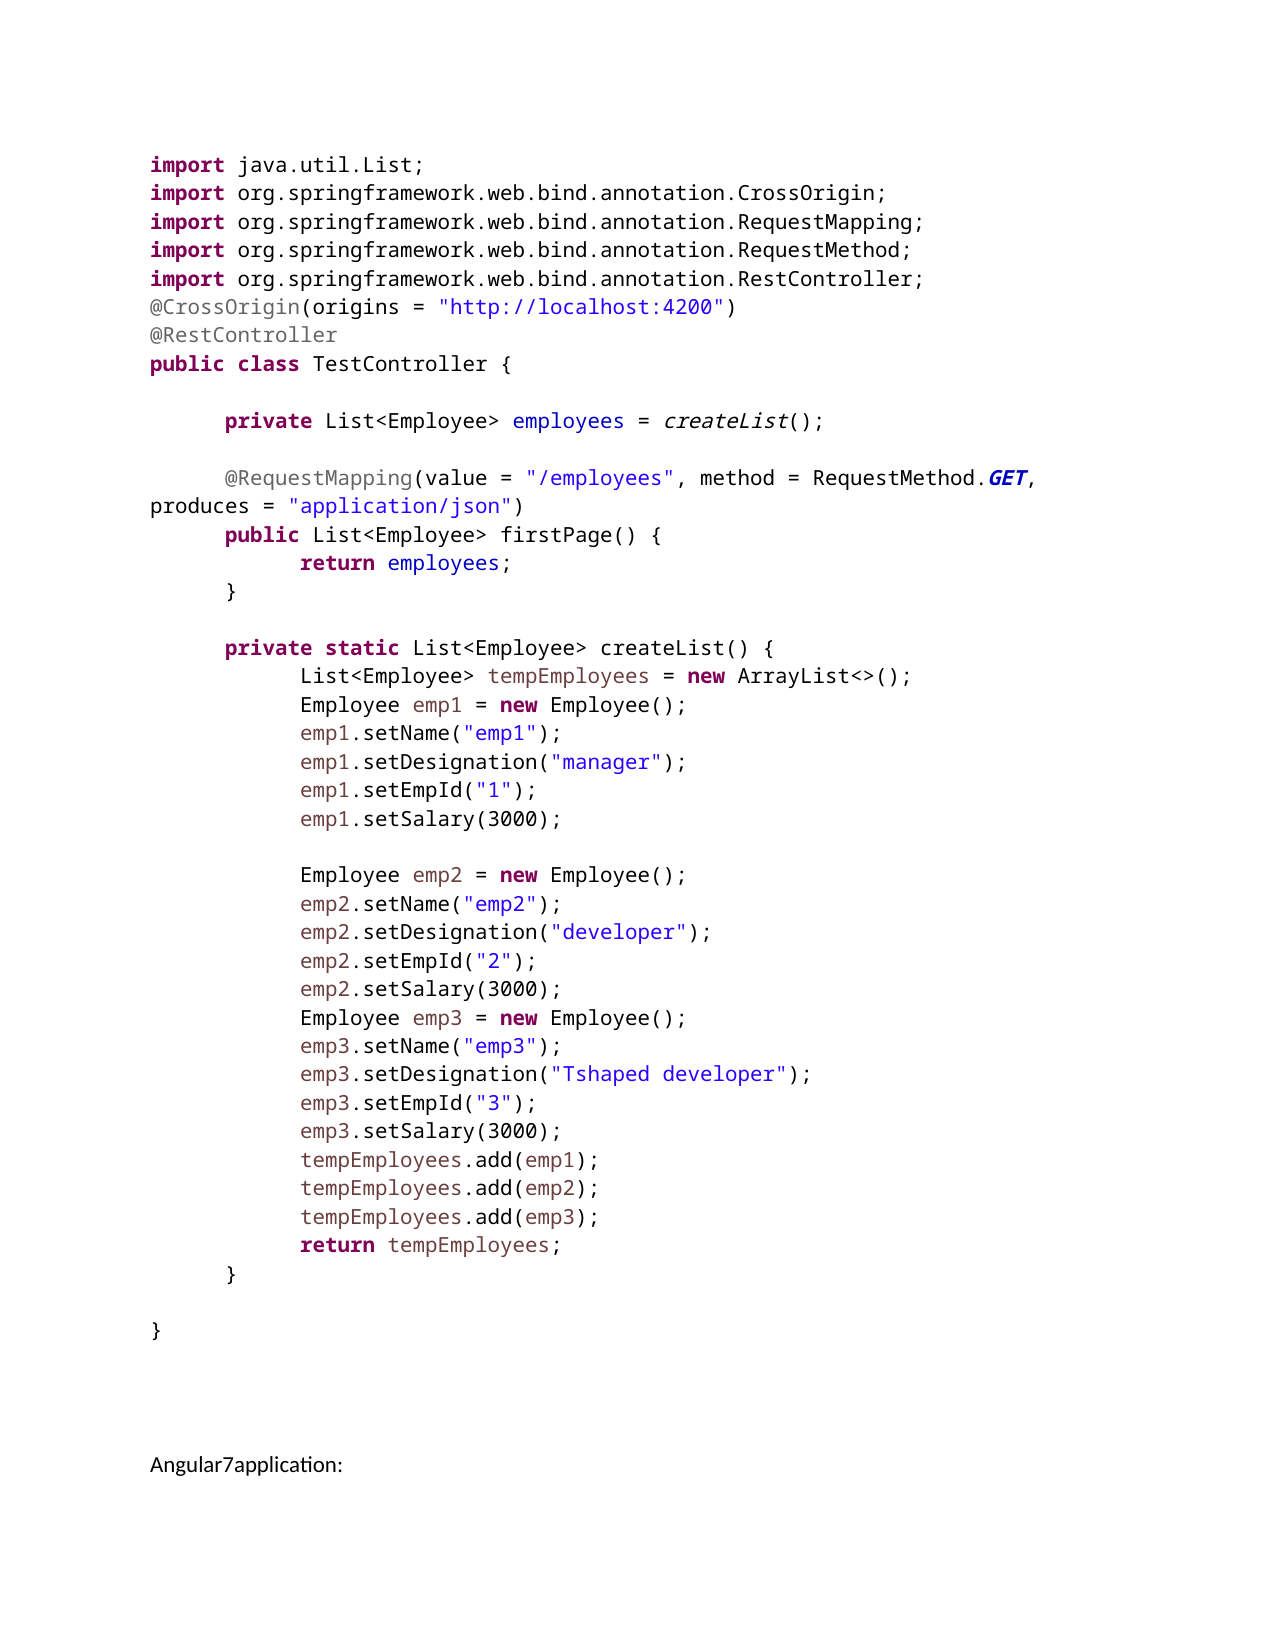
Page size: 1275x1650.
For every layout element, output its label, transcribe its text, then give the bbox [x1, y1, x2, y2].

text emp3.setName("emp3"); [150, 1031, 1125, 1059]
text emp1.setSalary(3000); [150, 804, 1125, 832]
text emp2.setName("emp2"); [150, 889, 1125, 917]
text } [150, 577, 1125, 605]
text emp2.setSalary(3000); [150, 974, 1125, 1003]
text Employee emp1 = new Employee(); [150, 690, 1125, 718]
text emp2.setDesignation("developer"); [150, 917, 1125, 946]
text emp3.setEmpId("3"); [150, 1088, 1125, 1116]
text tempEmployees.add(emp2); [150, 1173, 1125, 1202]
text emp3.setSalary(3000); [150, 1116, 1125, 1145]
text Employee emp2 = new Employee(); [150, 861, 1125, 889]
text emp1.setName("emp1"); [150, 718, 1125, 747]
text @RequestMapping(value = "/employees", method = RequestMethod.GET, produces = "application/json") [150, 463, 1125, 520]
text } [150, 1316, 1125, 1344]
text import org.springframework.web.bind.annotation.RestController; [150, 264, 1125, 292]
text Employee emp3 = new Employee(); [150, 1003, 1125, 1031]
text public class TestController { [150, 349, 1125, 377]
text @CrossOrigin(origins = "http://localhost:4200") [150, 292, 1125, 321]
text emp2.setEmpId("2"); [150, 946, 1125, 974]
text import java.util.List; [150, 150, 1125, 178]
text } [150, 1259, 1125, 1287]
text import org.springframework.web.bind.annotation.RequestMapping; [150, 207, 1125, 235]
text private static List<Employee> createList() { [150, 633, 1125, 661]
text private List<Employee> employees = createList(); [150, 406, 1125, 434]
text emp1.setDesignation("manager"); [150, 747, 1125, 775]
text import org.springframework.web.bind.annotation.RequestMethod; [150, 235, 1125, 264]
text tempEmployees.add(emp1); [150, 1145, 1125, 1173]
text emp1.setEmpId("1"); [150, 775, 1125, 804]
text return tempEmployees; [150, 1230, 1125, 1259]
text List<Employee> tempEmployees = new ArrayList<>(); [150, 661, 1125, 690]
text return employees; [150, 548, 1125, 577]
text emp3.setDesignation("Tshaped developer"); [150, 1059, 1125, 1088]
text Angular7application: [150, 1450, 1125, 1478]
text import org.springframework.web.bind.annotation.CrossOrigin; [150, 178, 1125, 207]
text public List<Employee> firstPage() { [150, 520, 1125, 548]
text @RestController [150, 321, 1125, 349]
text tempEmployees.add(emp3); [150, 1202, 1125, 1230]
